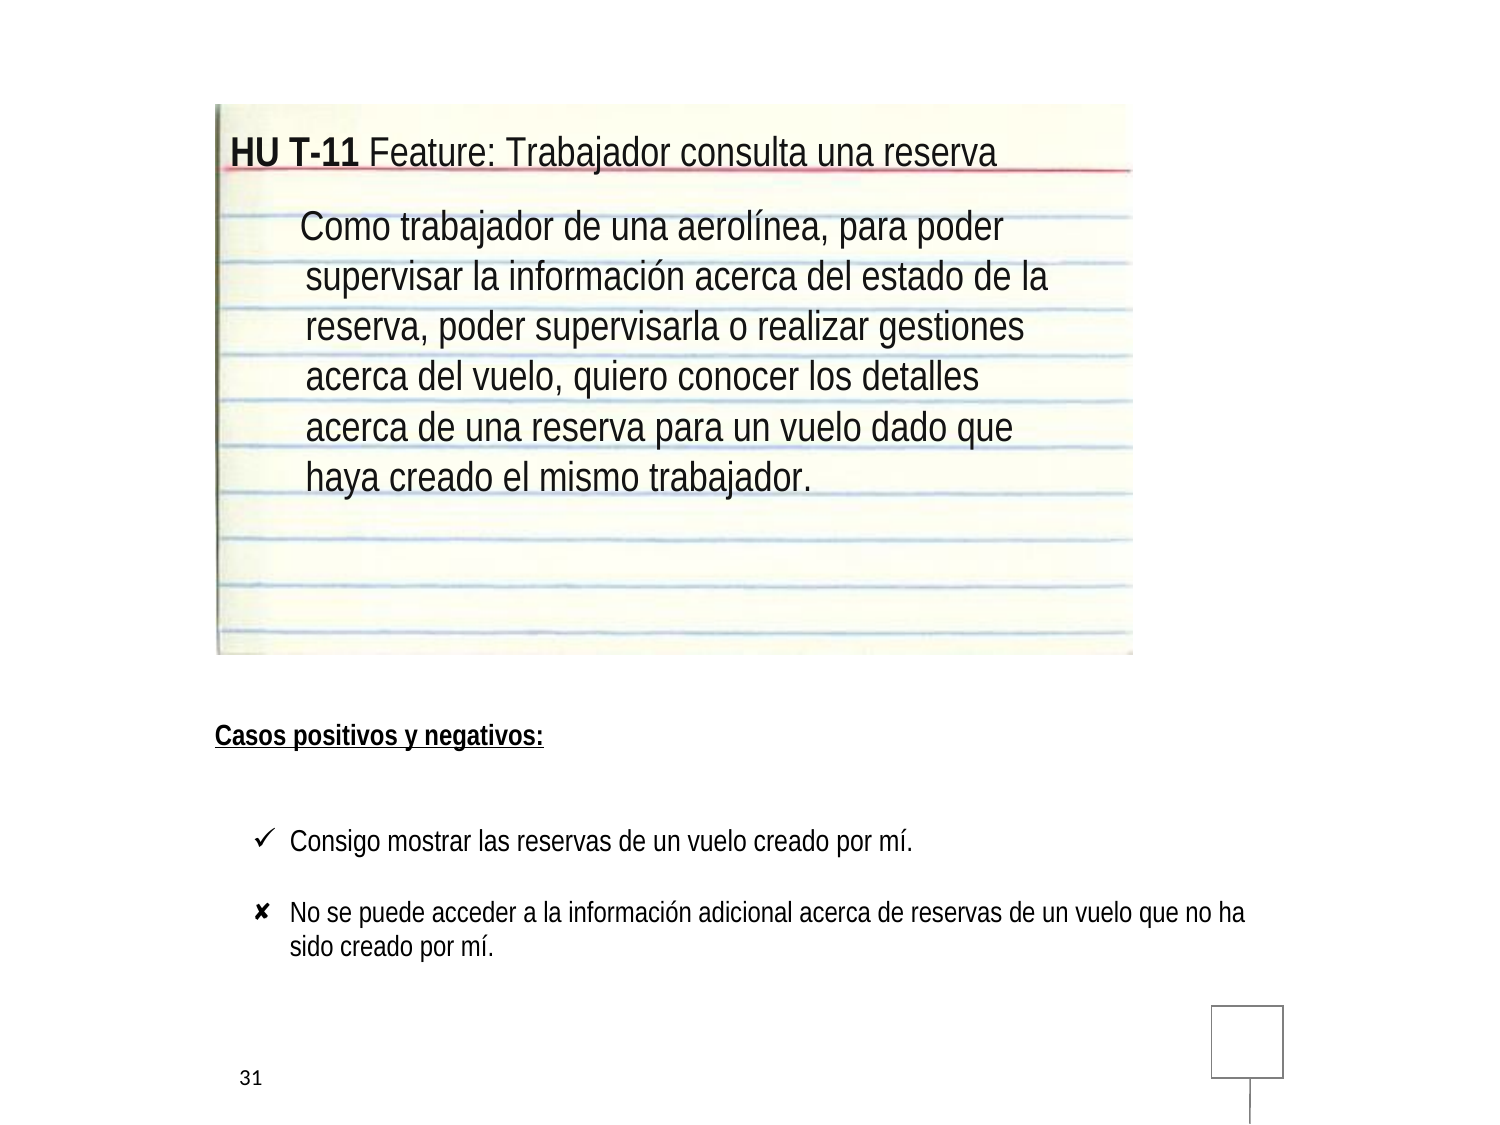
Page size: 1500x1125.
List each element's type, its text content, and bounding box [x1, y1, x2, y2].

list Consigo mostrar las reservas de un vuelo creado por mí. [252, 823, 1285, 858]
list No se puede acceder a la información adicional acerca de reservas de un vuelo que no ha sido creado por mí. [252, 895, 1285, 963]
picture [215, 104, 1133, 655]
text Casos positivos y negativos: [214, 718, 1285, 751]
